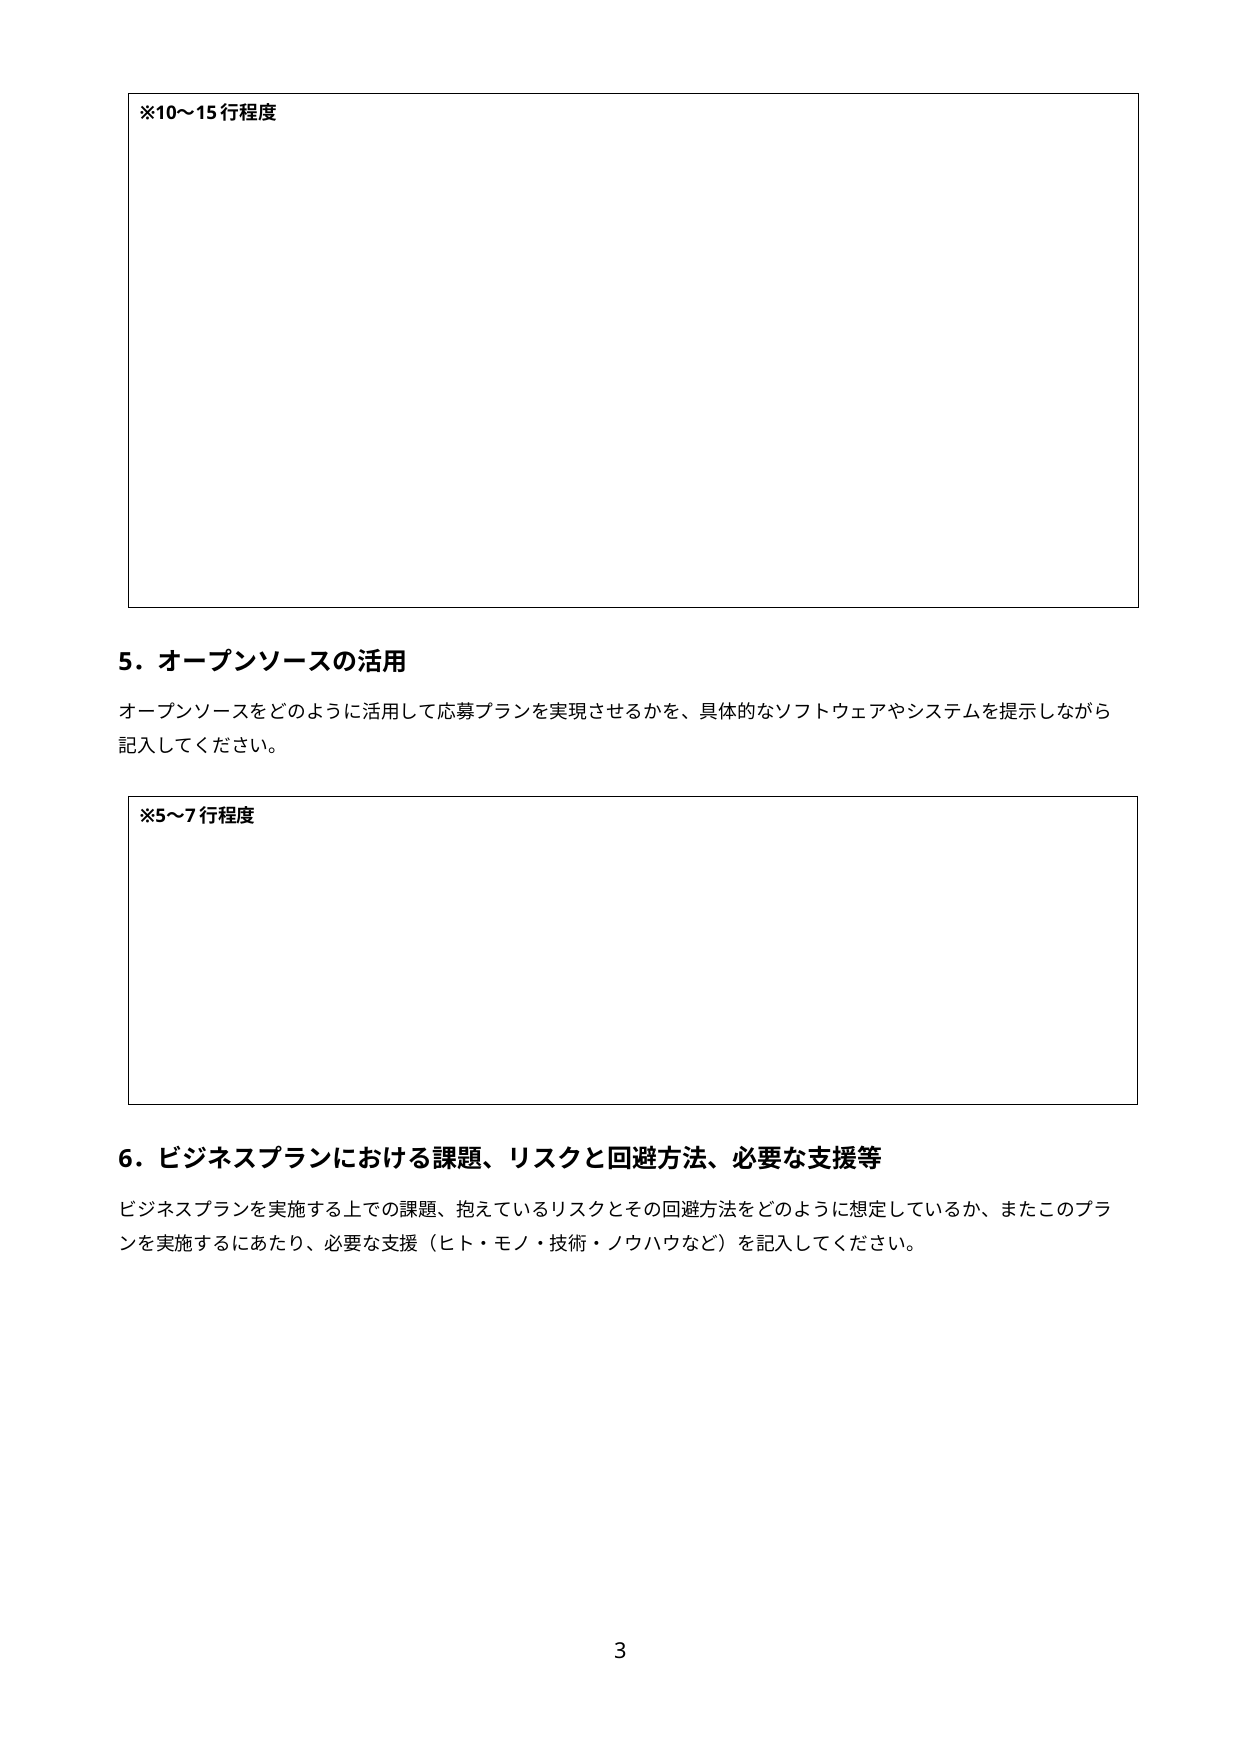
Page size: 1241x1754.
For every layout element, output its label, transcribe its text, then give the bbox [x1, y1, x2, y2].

text ビジネスプランを実施する上での課題、抱えているリスクとその回避方法をどのように想定しているか、またこのプランを実施するにあたり、必要な支援（ヒト・モノ・技術・ノウハウなど）を記入してください。 [118, 1191, 1122, 1259]
text 5．オープンソースの活用 [118, 625, 1122, 693]
table_header ※10～15行程度 [129, 94, 1138, 607]
text オープンソースをどのように活用して応募プランを実現させるかを、具体的なソフトウェアやシステムを提示しながら記入してください。 [118, 693, 1122, 762]
text 6．ビジネスプランにおける課題、リスクと回避方法、必要な支援等 [118, 1122, 1122, 1191]
table_header ※5～7行程度 [129, 797, 1137, 1104]
